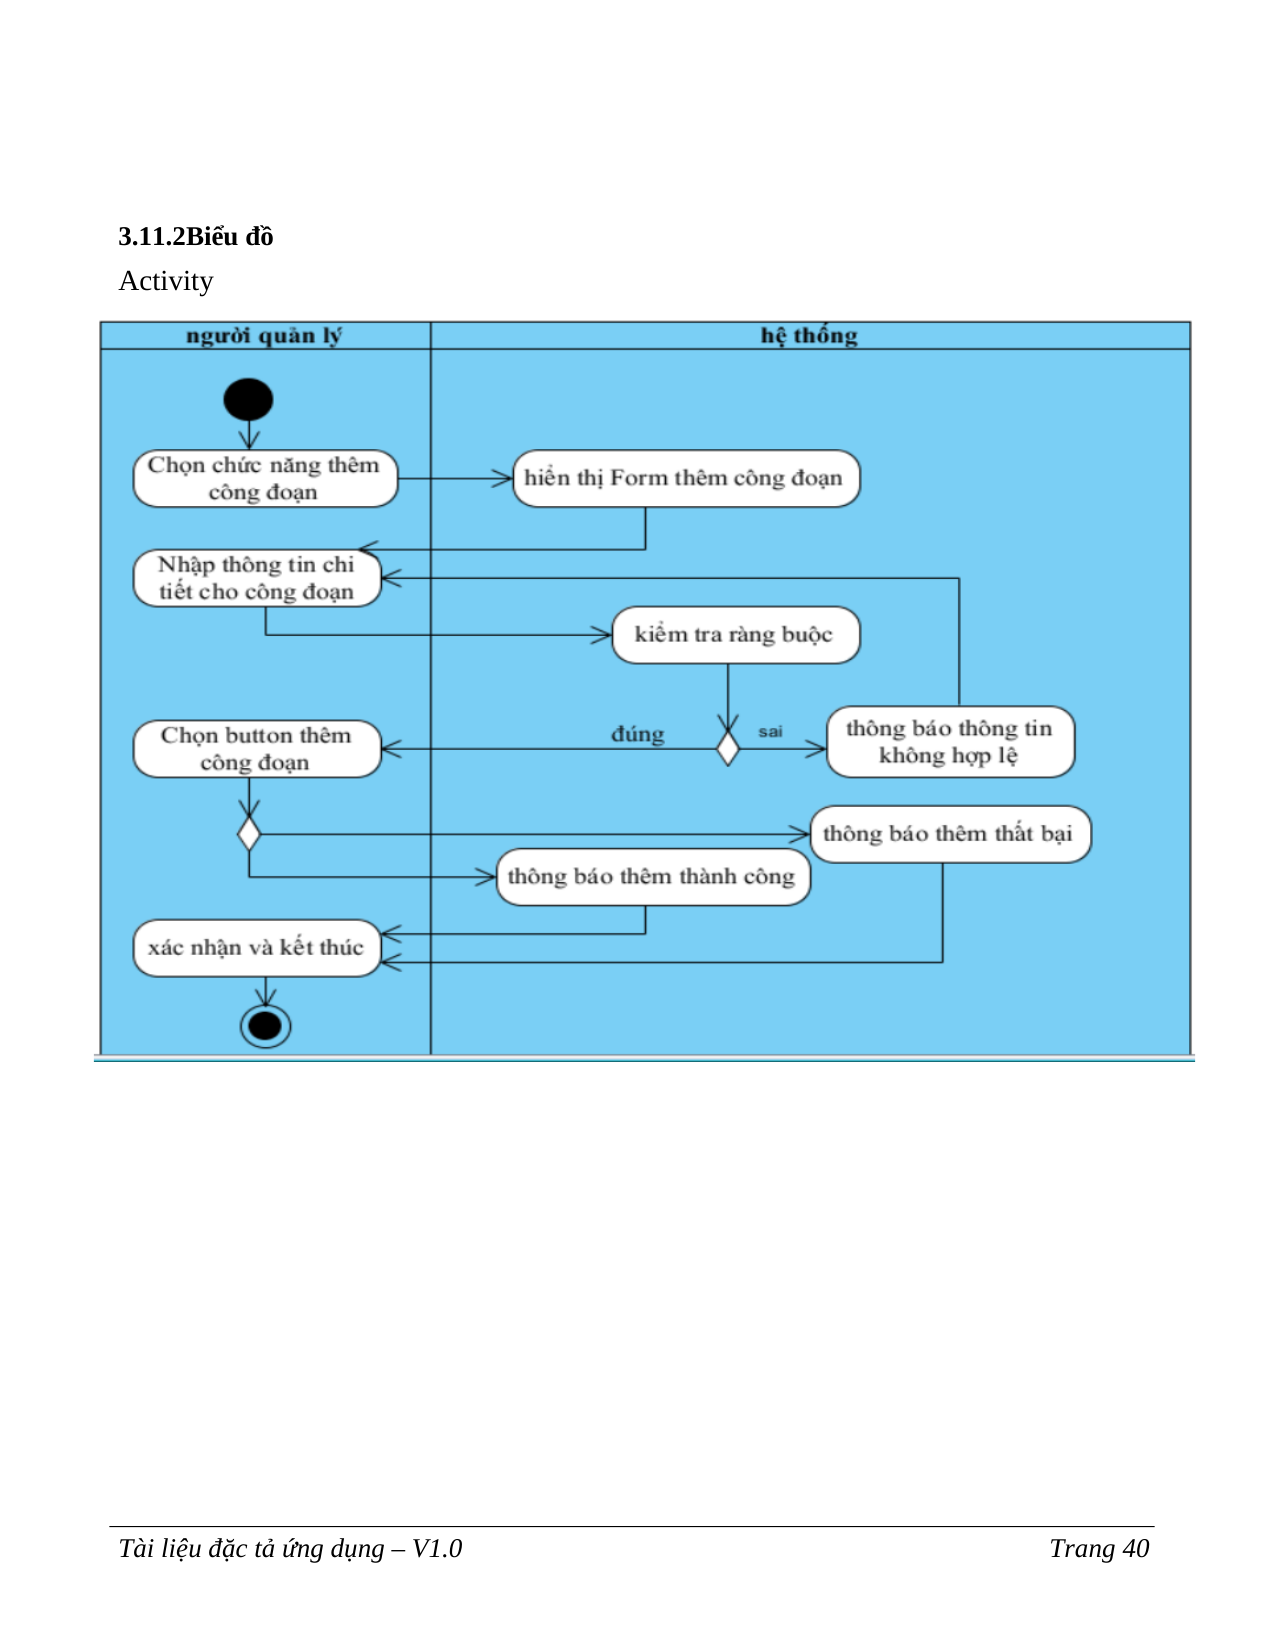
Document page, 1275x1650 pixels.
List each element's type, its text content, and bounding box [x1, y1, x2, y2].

subtitle 3.11.2Biểu đồ [118, 219, 1186, 251]
picture [93, 316, 1196, 1062]
text Activity [118, 263, 1186, 297]
